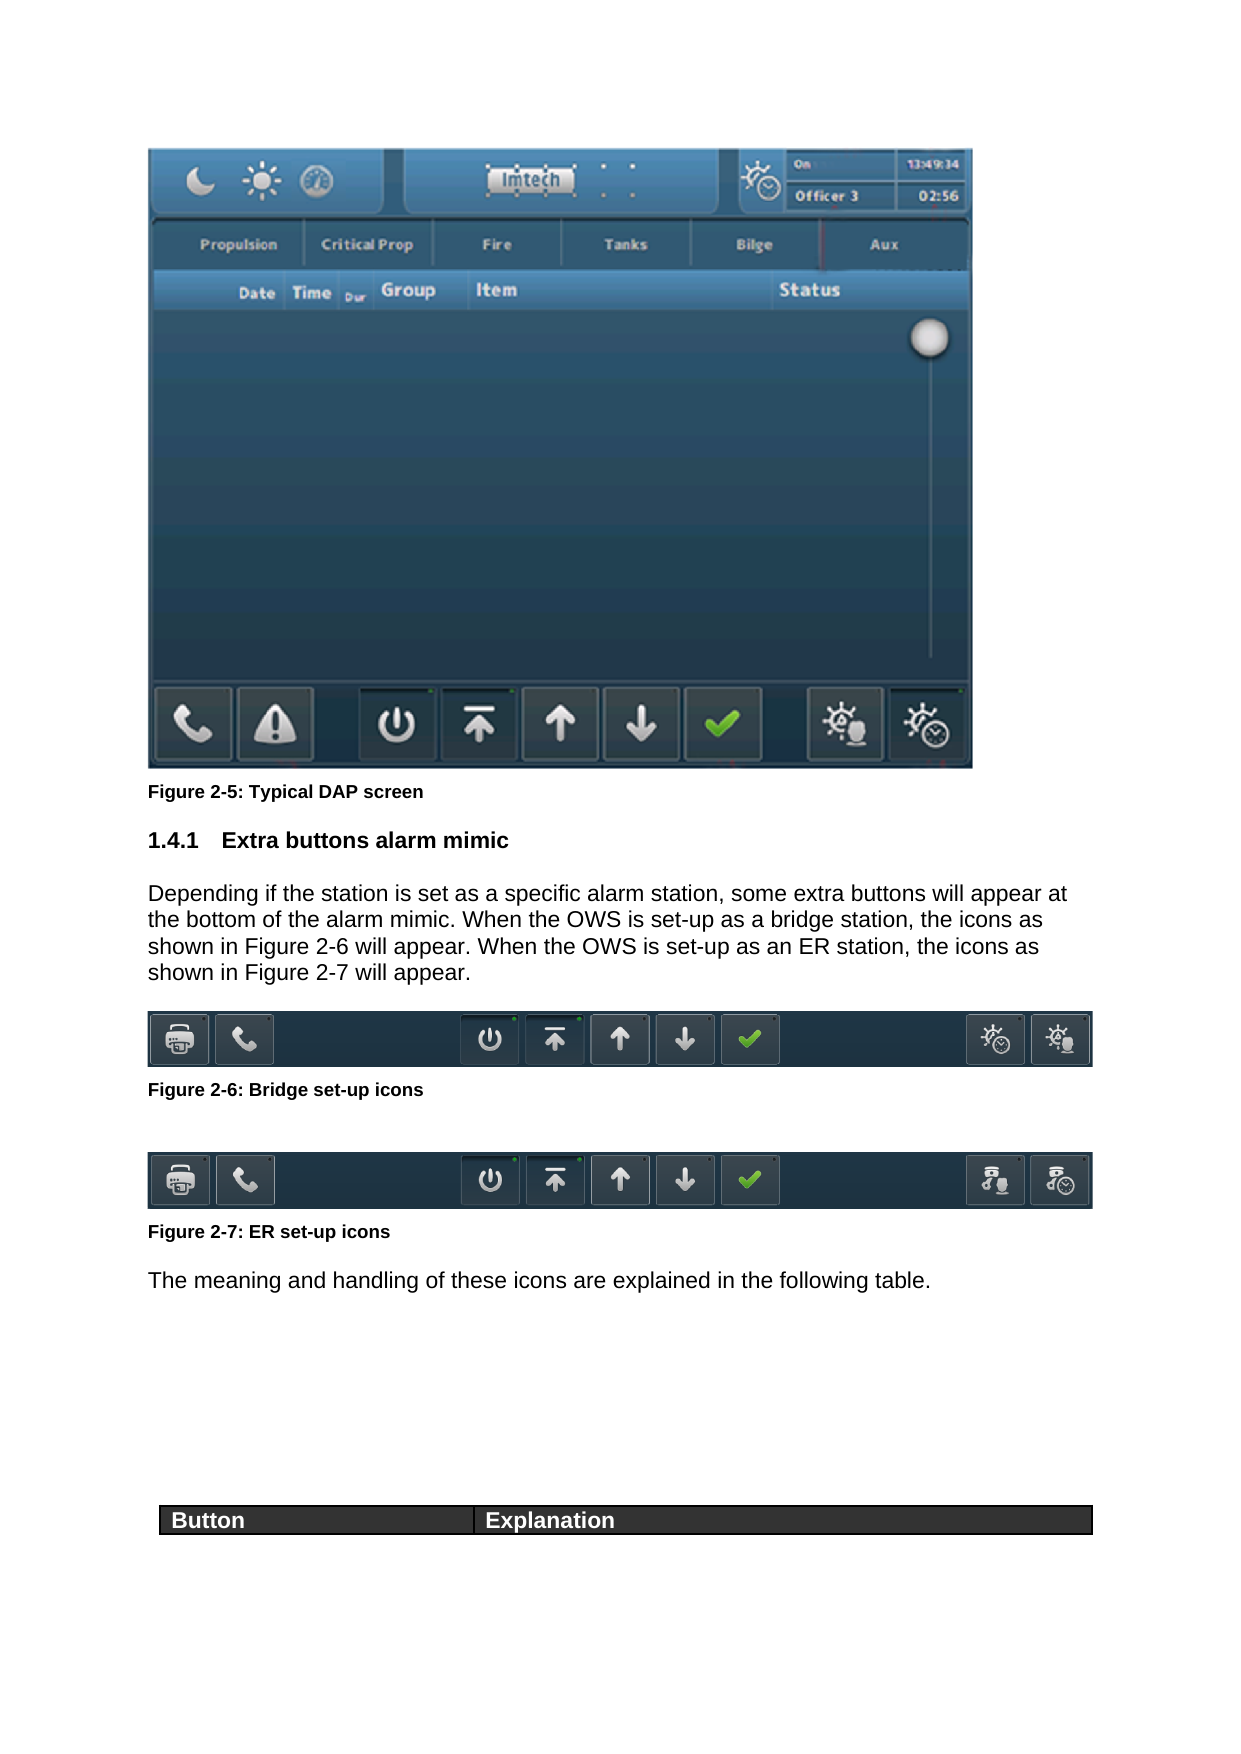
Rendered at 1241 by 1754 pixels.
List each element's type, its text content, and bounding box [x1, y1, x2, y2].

text Figure 2-5: Typical DAP screen [148, 781, 1093, 802]
text Figure 2-6: Bridge set-up icons [148, 1079, 1093, 1101]
table_header Explanation [475, 1507, 1091, 1533]
subtitle Extra buttons alarm mimic [148, 827, 1093, 854]
picture [147, 147, 973, 769]
picture [147, 1011, 1093, 1067]
text The meaning and handling of these icons are explained in the following table. [148, 1267, 1093, 1294]
text Depending if the station is set as a specific alarm station, some extra buttons will appear at the bottom of the alarm mimic. When the OWS is set-up as a bridge station, the icons as shown in Figure 2-6 will appear. When the OWS is set-up as an ER station, the icons as shown in Figure 2-7 will appear. [148, 880, 1093, 985]
text Figure 2-7: ER set-up icons [148, 1221, 1093, 1242]
table_header Button [161, 1507, 473, 1533]
picture [147, 1152, 1093, 1209]
